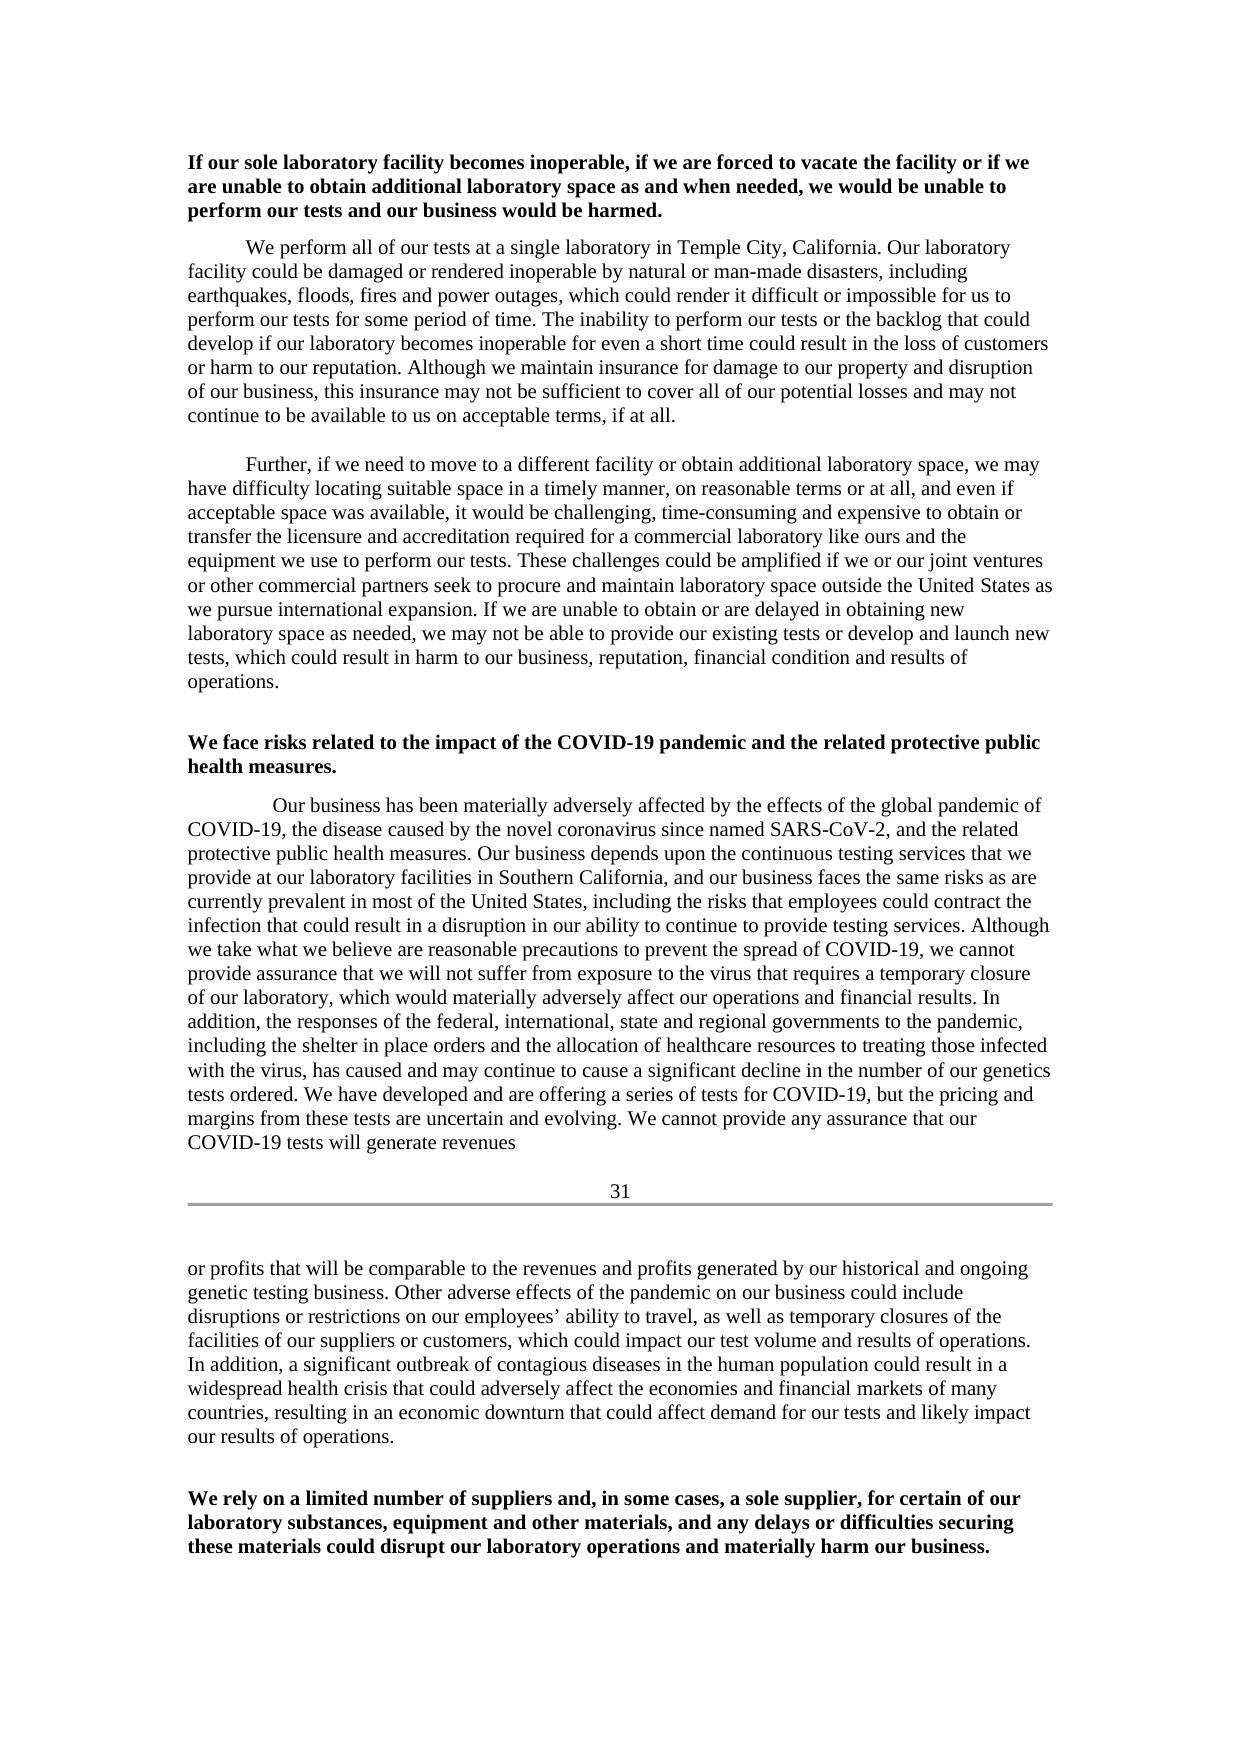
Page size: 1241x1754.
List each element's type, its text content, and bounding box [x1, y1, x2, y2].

text If our sole laboratory facility becomes inoperable, if we are forced to vacate the facility or if we are unable to obtain additional laboratory space as and when needed, we would be unable to perform our tests and our business would be harmed. [187, 150, 1053, 222]
text 31 [187, 1179, 1053, 1202]
text We face risks related to the impact of the COVID-19 pandemic and the related protective public health measures. [187, 730, 1053, 778]
text We rely on a limited number of suppliers and, in some cases, a sole supplier, for certain of our laboratory substances, equipment and other materials, and any delays or difficulties securing these materials could disrupt our laboratory operations and materially harm our business. [187, 1486, 1053, 1558]
text We perform all of our tests at a single laboratory in Temple City, California. Our laboratory facility could be damaged or rendered inoperable by natural or man-made disasters, including earthquakes, floods, fires and power outages, which could render it difficult or impossible for us to perform our tests for some period of time. The inability to perform our tests or the backlog that could develop if our laboratory becomes inoperable for even a short time could result in the loss of customers or harm to our reputation. Although we maintain insurance for damage to our property and disruption of our business, this insurance may not be sufficient to cover all of our potential losses and may not continue to be available to us on acceptable terms, if at all. [187, 235, 1053, 427]
text Further, if we need to move to a different facility or obtain additional laboratory space, we may have difficulty locating suitable space in a timely manner, on reasonable terms or at all, and even if acceptable space was available, it would be challenging, time-consuming and expensive to obtain or transfer the licensure and accreditation required for a commercial laboratory like ours and the equipment we use to perform our tests. These challenges could be amplified if we or our joint ventures or other commercial partners seek to procure and maintain laboratory space outside the United States as we pursue international expansion. If we are unable to obtain or are delayed in obtaining new laboratory space as needed, we may not be able to provide our existing tests or develop and launch new tests, which could result in harm to our business, reputation, financial condition and results of operations. [187, 452, 1053, 693]
text Our business has been materially adversely affected by the effects of the global pandemic of COVID-19, the disease caused by the novel coronavirus since named SARS-CoV-2, and the related protective public health measures. Our business depends upon the continuous testing services that we provide at our laboratory facilities in Southern California, and our business faces the same risks as are currently prevalent in most of the United States, including the risks that employees could contract the infection that could result in a disruption in our ability to continue to provide testing services. Although we take what we believe are reasonable precautions to prevent the spread of COVID-19, we cannot provide assurance that we will not suffer from exposure to the virus that requires a temporary closure of our laboratory, which would materially adversely affect our operations and financial results. In addition, the responses of the federal, international, state and regional governments to the pandemic, including the shelter in place orders and the allocation of healthcare resources to treating those infected with the virus, has caused and may continue to cause a significant decline in the number of our genetics tests ordered. We have developed and are offering a series of tests for COVID-19, but the pricing and margins from these tests are uncertain and evolving. We cannot provide any assurance that our COVID-19 tests will generate revenues [187, 793, 1053, 1154]
text or profits that will be comparable to the revenues and profits generated by our historical and ongoing genetic testing business. Other adverse effects of the pandemic on our business could include disruptions or restrictions on our employees’ ability to travel, as well as temporary closures of the facilities of our suppliers or customers, which could impact our test volume and results of operations. In addition, a significant outbreak of contagious diseases in the human population could result in a widespread health crisis that could adversely affect the economies and financial markets of many countries, resulting in an economic downturn that could affect demand for our tests and likely impact our results of operations. [187, 1256, 1053, 1448]
